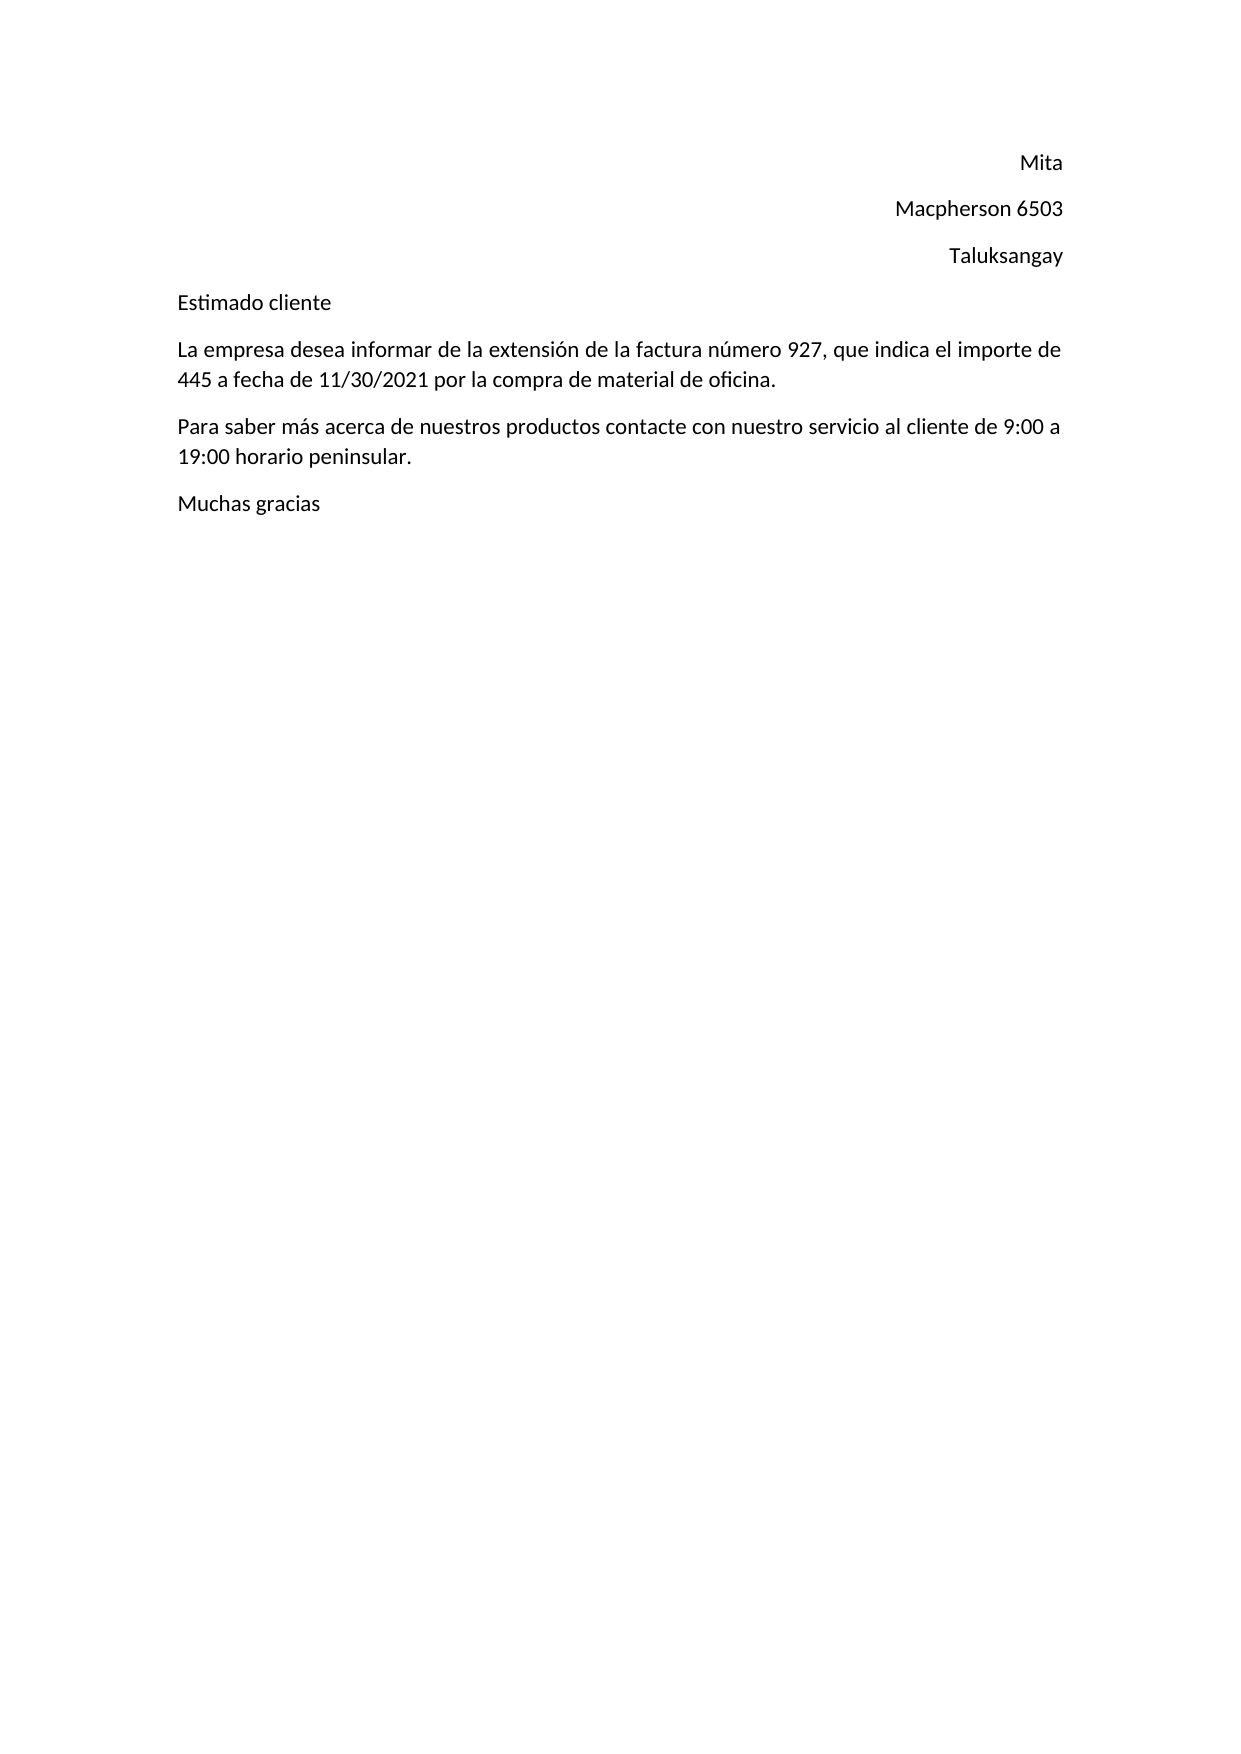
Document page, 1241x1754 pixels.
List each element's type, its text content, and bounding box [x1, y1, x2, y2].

text Taluksangay [177, 241, 1063, 269]
text Macpherson 6503 [177, 194, 1063, 222]
text La empresa desea informar de la extensión de la factura número 927, que indica el importe de 445 a fecha de 11/30/2021 por la compra de material de oficina. [177, 335, 1063, 393]
text Muchas gracias [177, 489, 1063, 517]
text Mita [177, 148, 1063, 176]
text Estimado cliente [177, 288, 1063, 316]
text Para saber más acerca de nuestros productos contacte con nuestro servicio al cliente de 9:00 a 19:00 horario peninsular. [177, 412, 1063, 470]
